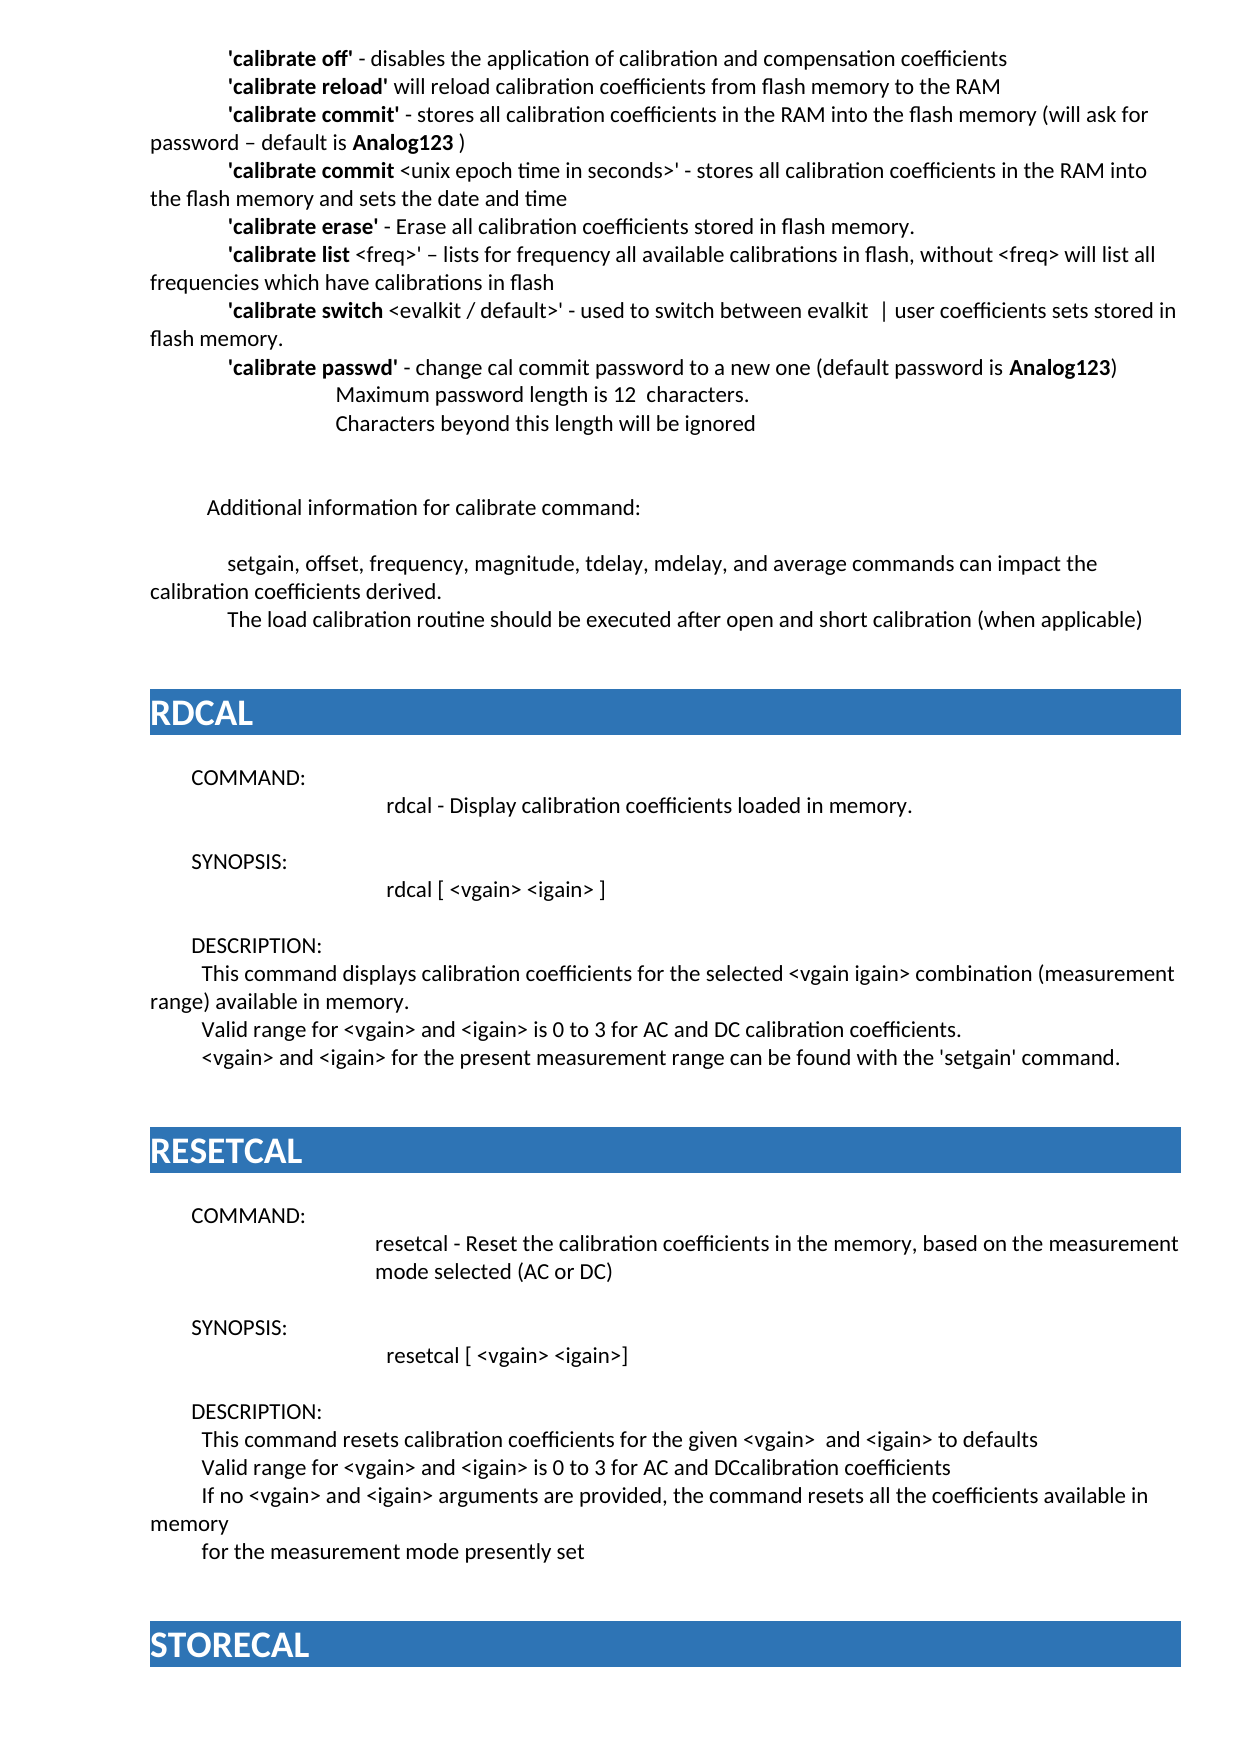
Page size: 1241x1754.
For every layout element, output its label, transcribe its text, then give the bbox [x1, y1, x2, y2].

text 'calibrate erase' - Erase all calibration coefficients stored in flash memory. [150, 212, 1181, 241]
text Characters beyond this length will be ignored [150, 409, 1181, 437]
text 'calibrate reload' will reload calibration coefficients from flash memory to the RAM [150, 72, 1181, 100]
text This command displays calibration coefficients for the selected <vgain igain> combination (measurement range) available in memory. [150, 959, 1181, 1015]
text <vgain> and <igain> for the present measurement range can be found with the 'setgain' command. [150, 1043, 1181, 1071]
text 'calibrate commit' - stores all calibration coefficients in the RAM into the flash memory (will ask for password – default is Analog123 ) [150, 100, 1181, 156]
text DESCRIPTION: [150, 931, 1181, 959]
text rdcal [150, 689, 1181, 735]
text SYNOPSIS: [150, 1313, 1181, 1341]
text 'calibrate switch <evalkit / default>' - used to switch between evalkit | user coefficients sets stored in flash memory. [150, 297, 1181, 353]
text DESCRIPTION: [150, 1397, 1181, 1425]
text The load calibration routine should be executed after open and short calibration (when applicable) [150, 605, 1181, 633]
text This command resets calibration coefficients for the given <vgain> and <igain> to defaults [150, 1425, 1181, 1453]
text resetcal [ <vgain> <igain>] [150, 1341, 1181, 1369]
text 'calibrate list <freq>' – lists for frequency all available calibrations in flash, without <freq> will list all frequencies which have calibrations in flash [150, 241, 1181, 297]
text storecal [150, 1621, 1181, 1667]
text resetcal - Reset the calibration coefficients in the memory, based on the measurement mode selected (AC or DC) [375, 1229, 1181, 1285]
text 'calibrate passwd' - change cal commit password to a new one (default password is Analog123) [150, 353, 1181, 381]
text 'calibrate off' - disables the application of calibration and compensation coefficients [150, 44, 1181, 72]
text setgain, offset, frequency, magnitude, tdelay, mdelay, and average commands can impact the calibration coefficients derived. [150, 549, 1181, 605]
text Valid range for <vgain> and <igain> is 0 to 3 for AC and DC calibration coefficients. [150, 1015, 1181, 1043]
text SYNOPSIS: [150, 847, 1181, 875]
text rdcal - Display calibration coefficients loaded in memory. [150, 791, 1181, 819]
text Additional information for calibrate command: [150, 493, 1181, 521]
text COMMAND: [150, 1201, 1181, 1229]
text resetcal [150, 1127, 1181, 1173]
text for the measurement mode presently set [150, 1537, 1181, 1565]
text Valid range for <vgain> and <igain> is 0 to 3 for AC and DCcalibration coefficients [150, 1453, 1181, 1481]
text If no <vgain> and <igain> arguments are provided, the command resets all the coefficients available in memory [150, 1481, 1181, 1537]
text 'calibrate commit <unix epoch time in seconds>' - stores all calibration coefficients in the RAM into the flash memory and sets the date and time [150, 156, 1181, 212]
text rdcal [ <vgain> <igain> ] [150, 875, 1181, 903]
text Maximum password length is 12 characters. [150, 381, 1181, 409]
text COMMAND: [150, 763, 1181, 791]
